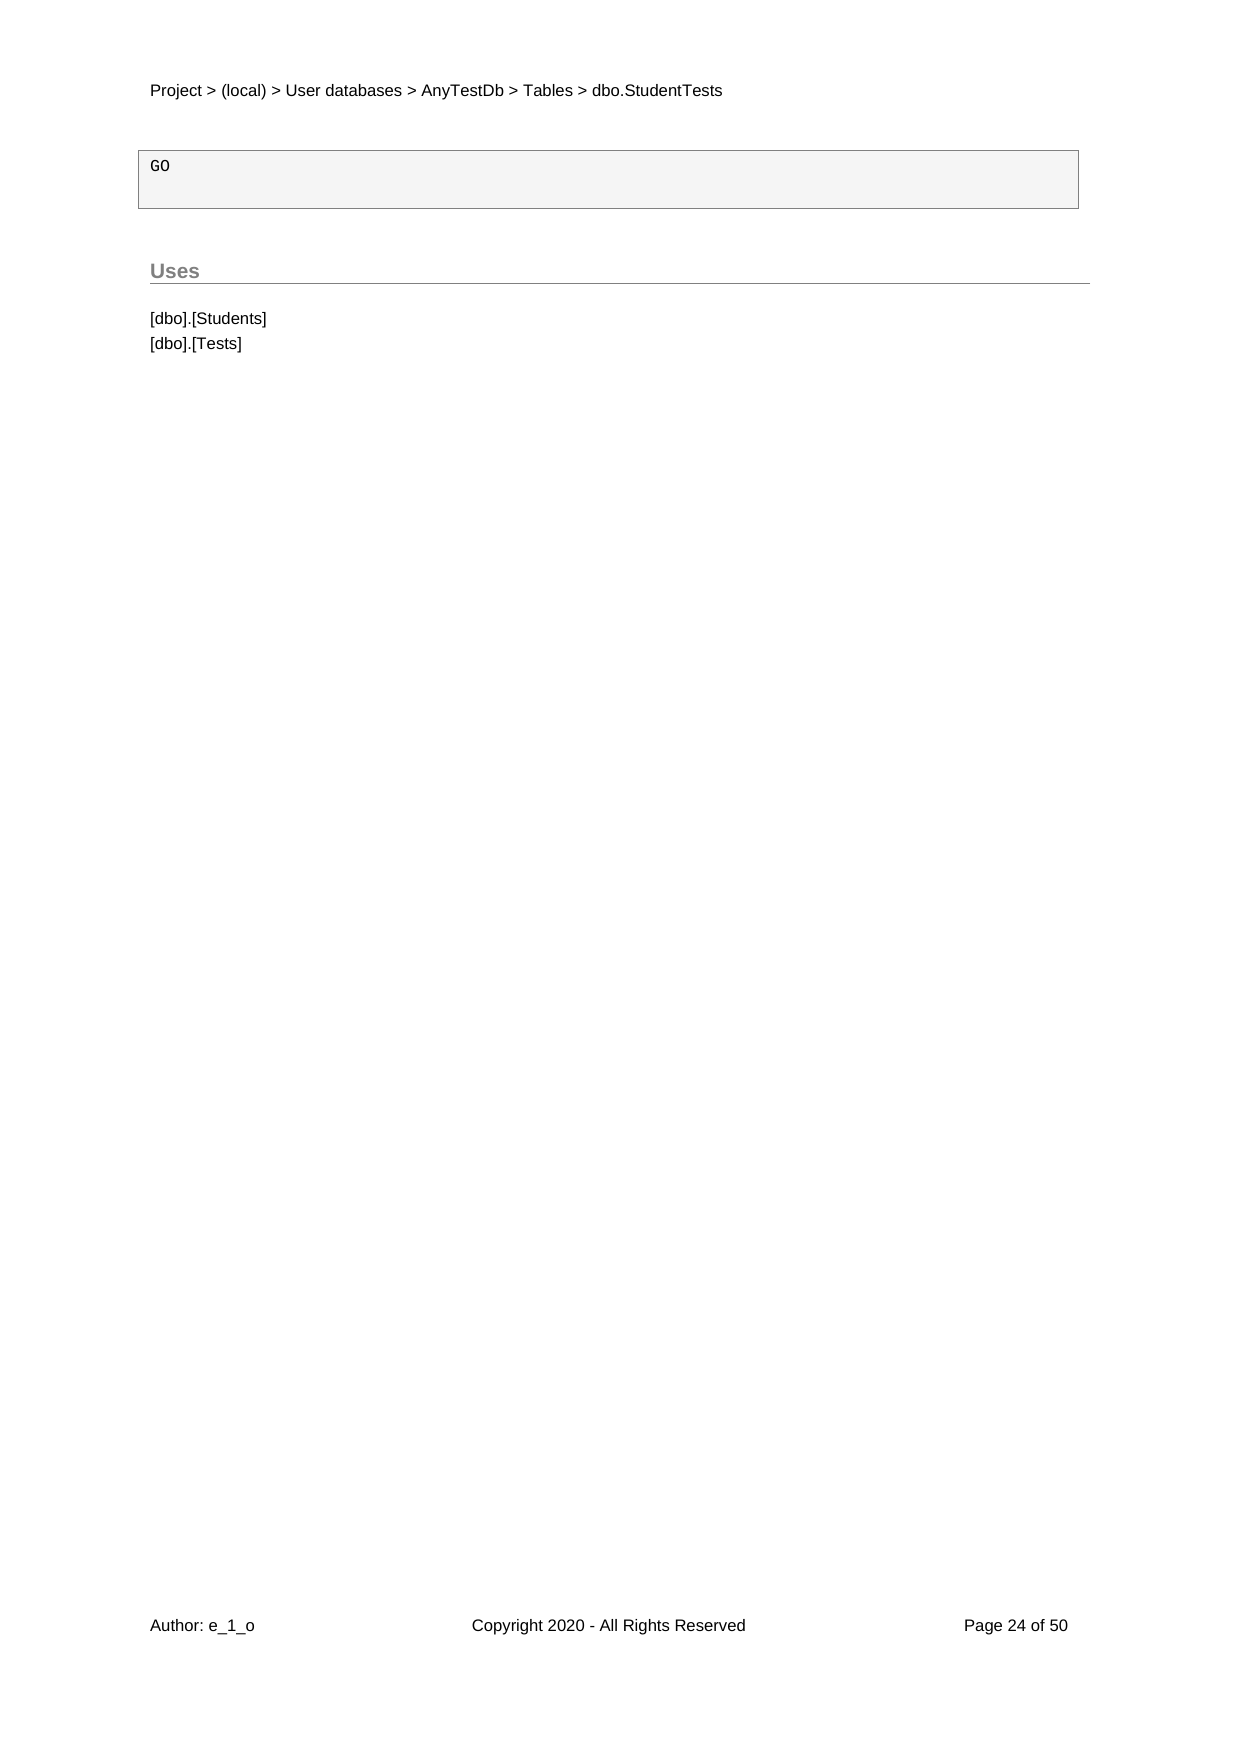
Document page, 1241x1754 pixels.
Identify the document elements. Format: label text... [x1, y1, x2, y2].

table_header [139, 151, 1078, 208]
text [dbo].[Tests] [150, 334, 1090, 353]
title Uses [150, 259, 1090, 283]
text [dbo].[Students] [150, 309, 1090, 328]
